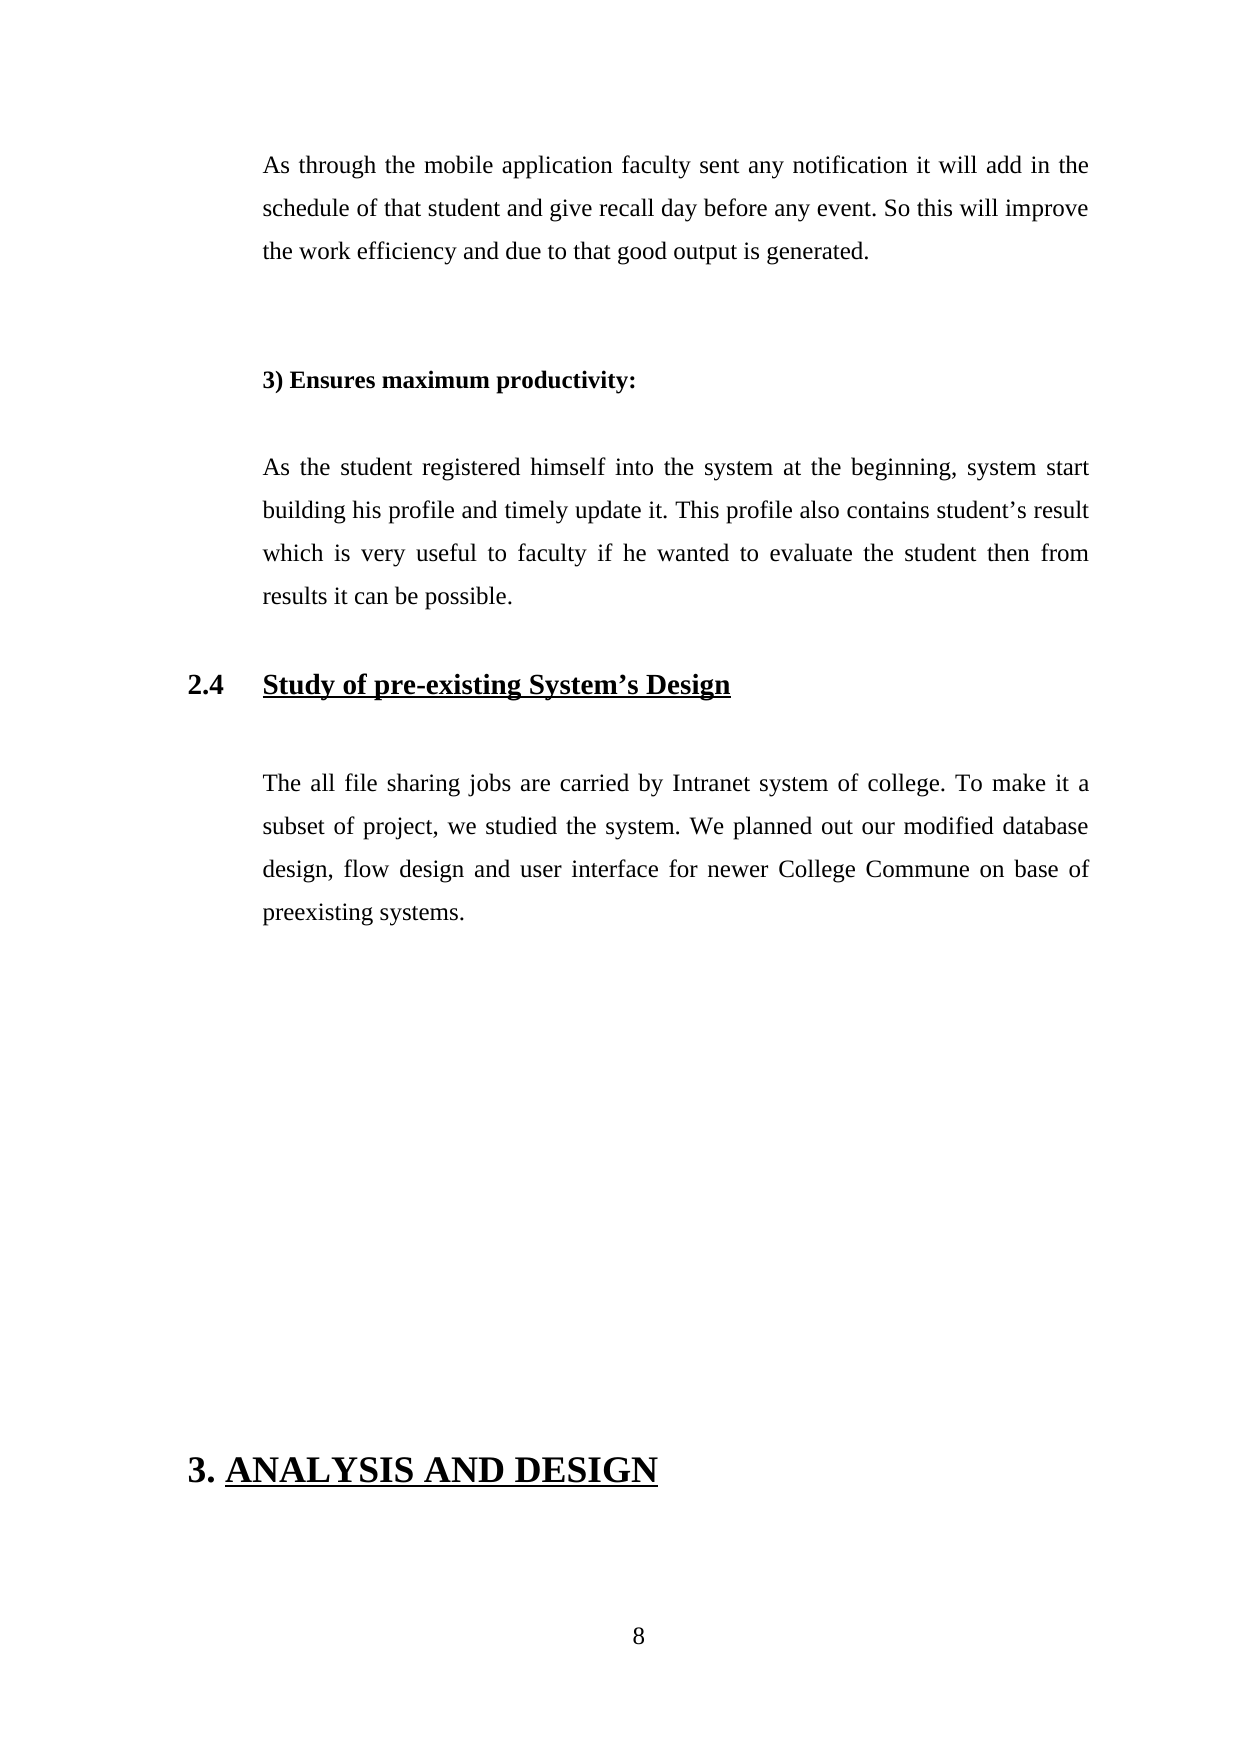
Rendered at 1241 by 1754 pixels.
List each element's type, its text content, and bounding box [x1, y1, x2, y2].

list The all file sharing jobs are carried by Intranet system of college. To make it a subset of project, we studied the system. We planned out our modified database design, flow design and user interface for newer College Commune on base of preexisting systems. [262, 768, 1090, 926]
text 3. ANALYSIS AND DESIGN [187, 1448, 1090, 1491]
list As the student registered himself into the system at the beginning, system start building his profile and timely update it. This profile also contains student’s result which is very useful to faculty if he wanted to evaluate the student then from results it can be possible. [262, 452, 1090, 610]
list 3) Ensures maximum productivity: [262, 366, 1090, 394]
list 2.4 Study of pre-existing System’s Design [187, 667, 1090, 701]
list As through the mobile application faculty sent any notification it will add in the schedule of that student and give recall day before any event. So this will improve the work efficiency and due to that good output is generated. [262, 150, 1090, 265]
